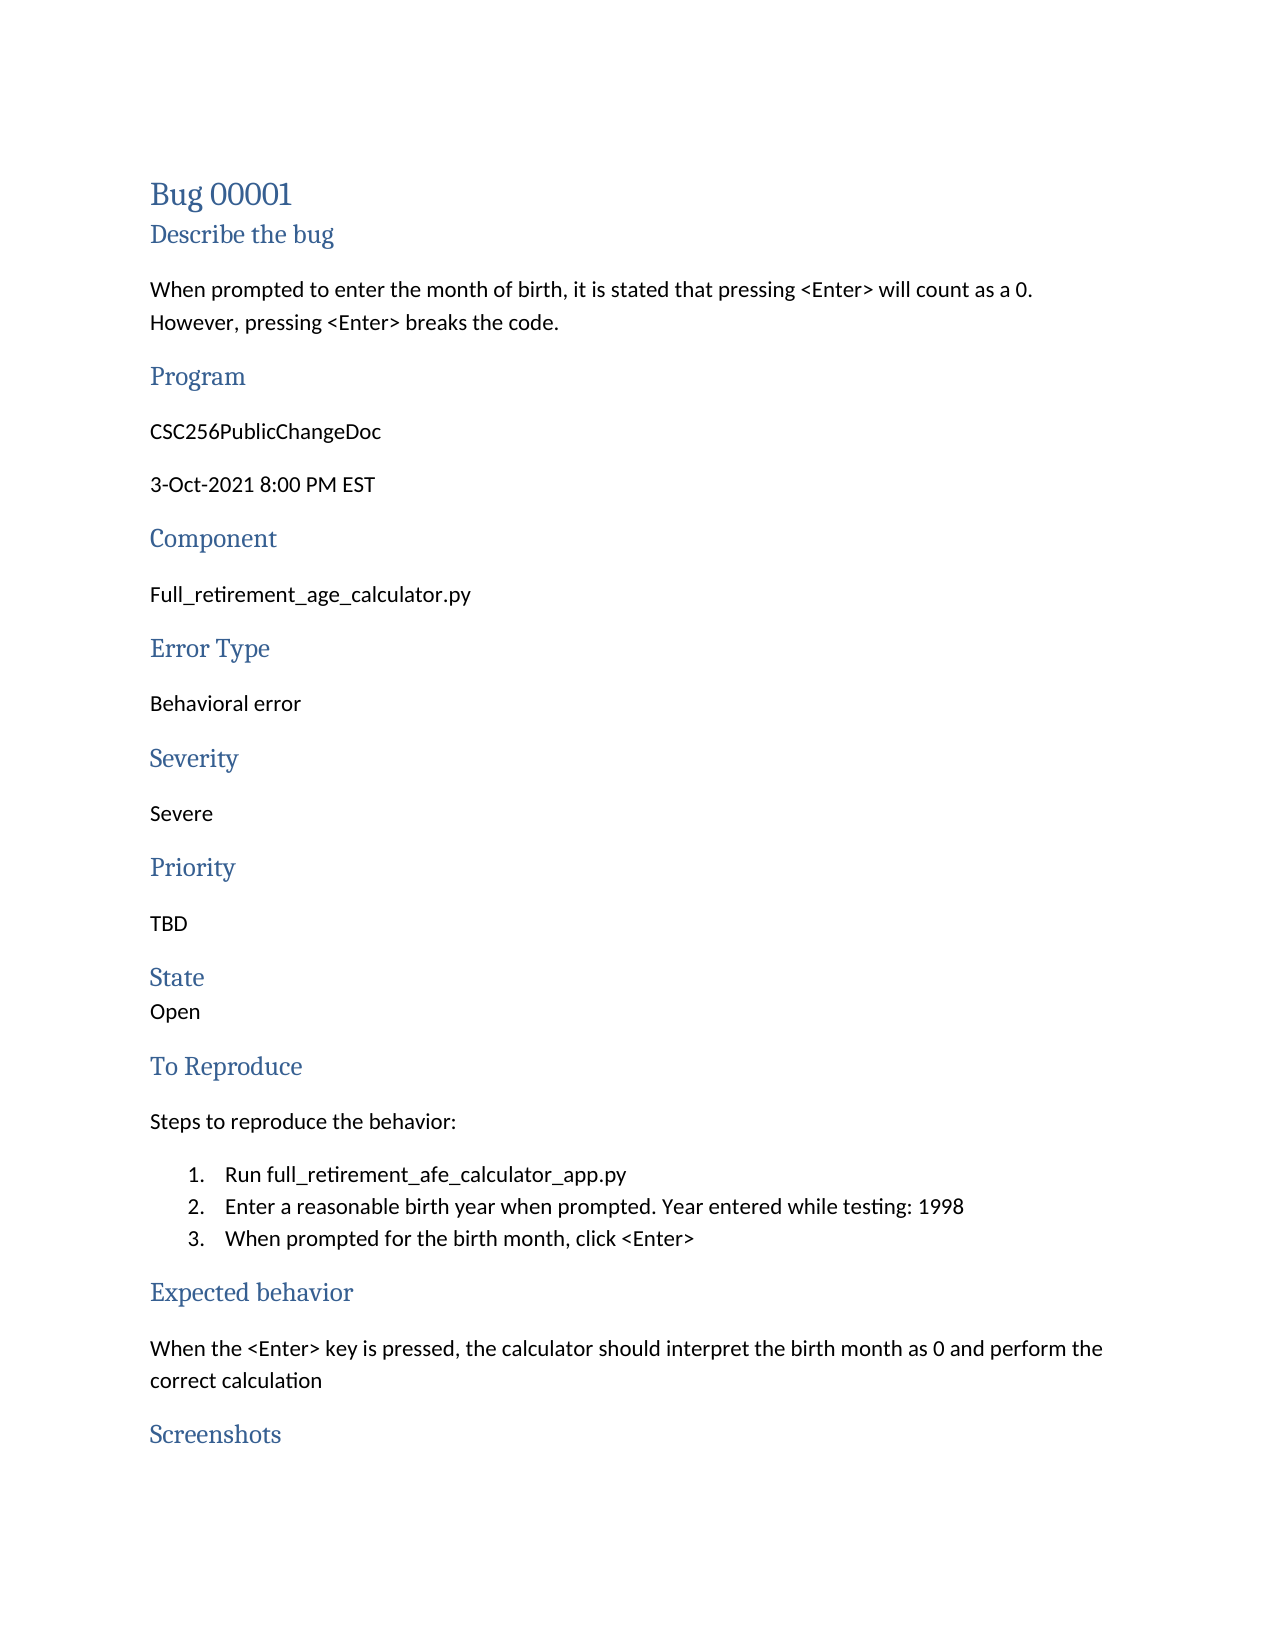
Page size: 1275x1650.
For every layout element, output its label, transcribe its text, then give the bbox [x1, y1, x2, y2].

text Steps to reproduce the behavior: [150, 1107, 1125, 1135]
text Screenshots [150, 1419, 1125, 1450]
text When the <Enter> key is pressed, the calculator should interpret the birth month as 0 and perform the correct calculation [150, 1334, 1125, 1394]
list Run full_retirement_afe_calculator_app.py [187, 1160, 1125, 1188]
text Error Type [150, 633, 1125, 664]
text Severity [150, 743, 1125, 774]
text To Reproduce [150, 1051, 1125, 1082]
text CSC256PublicChangeDoc [150, 417, 1125, 445]
list Enter a reasonable birth year when prompted. Year entered while testing: 1998 [187, 1192, 1125, 1220]
text Full_retirement_age_calculator.py [150, 580, 1125, 608]
text Behavioral error [150, 689, 1125, 718]
subtitle Bug 00001 [150, 175, 1125, 213]
text TBD [150, 909, 1125, 937]
list When prompted for the birth month, click <Enter> [187, 1224, 1125, 1252]
text When prompted to enter the month of birth, it is stated that pressing <Enter> will count as a 0. However, pressing <Enter> breaks the code. [150, 276, 1125, 336]
text Describe the bug [150, 219, 1125, 250]
text Priority [150, 852, 1125, 883]
text Severe [150, 799, 1125, 827]
text Component [150, 523, 1125, 554]
text Program [150, 361, 1125, 392]
text Expected behavior [150, 1277, 1125, 1309]
text 3-Oct-2021 8:00 PM EST [150, 470, 1125, 498]
text Open [150, 997, 1125, 1026]
subtitle State [150, 962, 1125, 993]
